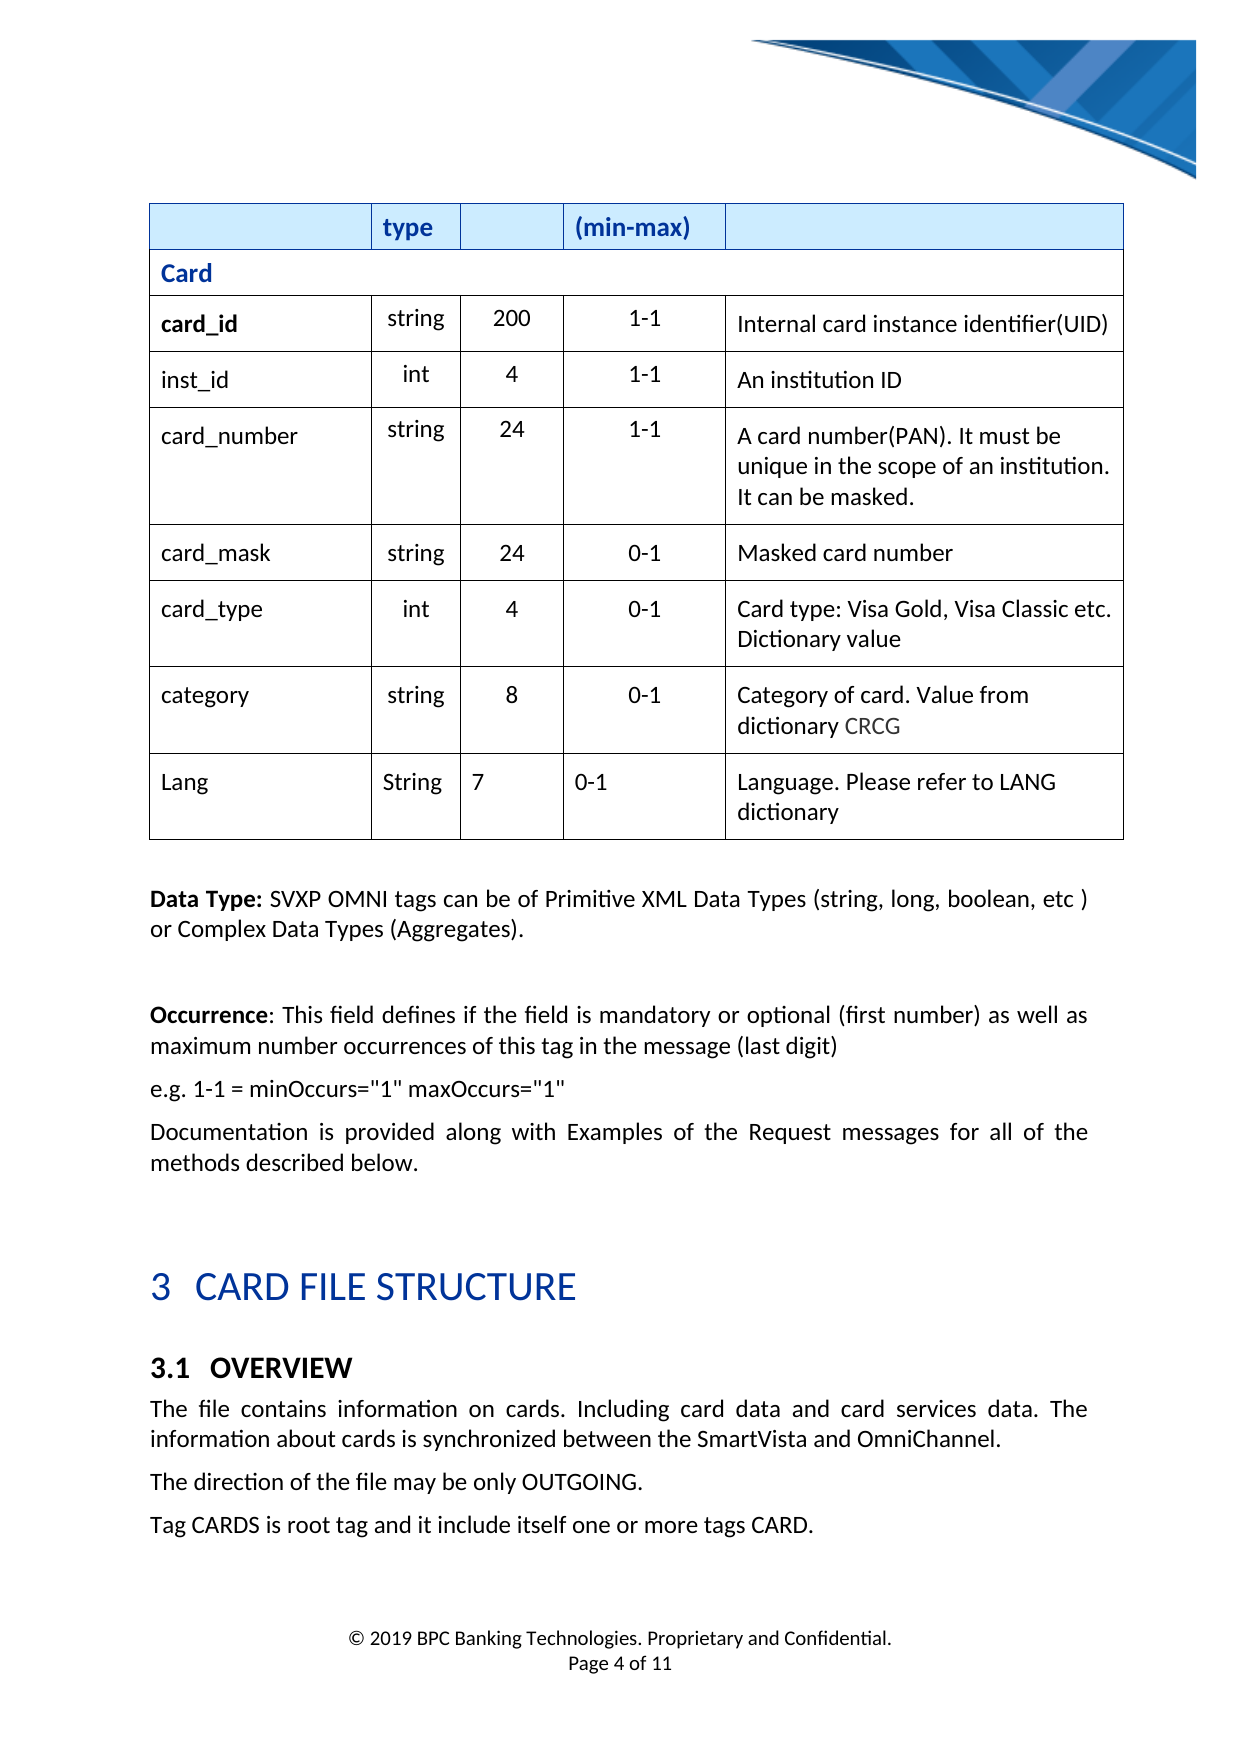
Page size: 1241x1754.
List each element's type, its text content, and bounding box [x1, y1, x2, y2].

table_cell card_number [150, 408, 371, 524]
table_cell Internal card instance identifier(UID) [726, 296, 1123, 351]
table_cell 8 [461, 667, 563, 752]
table_cell string [372, 525, 460, 579]
table_cell Language. Please refer to LANG dictionary [726, 754, 1123, 839]
table_cell 1-1 [564, 352, 725, 407]
table_cell Card type: Visa Gold, Visa Classic etc. Dictionary value [726, 581, 1123, 666]
table_cell card_type [150, 581, 371, 666]
table_header Tag name [150, 204, 371, 249]
table_cell 24 [461, 408, 563, 524]
table_cell 0-1 [564, 525, 725, 579]
table_cell 0-1 [564, 754, 725, 839]
subtitle The file contains information on cards. Including card data and card services data. The information about cards is synchronized between the SmartVista and OmniChannel. [150, 1393, 1090, 1454]
table_cell string [372, 296, 460, 351]
table_header Data type [372, 204, 460, 249]
table_cell 1-1 [564, 296, 725, 351]
table_cell int [372, 581, 460, 666]
subtitle Documentation is provided along with Examples of the Request messages for all of the methods described below. [150, 1116, 1090, 1177]
subtitle e.g. 1-1 = minOccurs="1" maxOccurs="1" [150, 1073, 1090, 1104]
table_cell Category of card. Value from dictionary CRCG [726, 667, 1123, 752]
subtitle Data Type: SVXP OMNI tags can be of Primitive XML Data Types (string, long, boolean, etc ) or Complex Data Types (Aggregates). [150, 883, 1090, 944]
subtitle Tag CARDS is root tag and it include itself one or more tags CARD. [150, 1509, 1090, 1540]
table_cell int [372, 352, 460, 407]
table_cell 0-1 [564, 581, 725, 666]
table_cell String [372, 754, 460, 839]
table_cell 0-1 [564, 667, 725, 752]
table_header Occurrence (min-max) [564, 204, 725, 249]
subtitle CARD FILE STRUCTURE [150, 1260, 1090, 1311]
table_header Description [726, 204, 1123, 249]
picture [745, 38, 1197, 185]
table_cell 1-1 [564, 408, 725, 524]
table_cell string [372, 408, 460, 524]
subtitle Overview [150, 1348, 1090, 1387]
table_cell string [372, 667, 460, 752]
subtitle The direction of the file may be only OUTGOING. [150, 1466, 1090, 1497]
table_cell 24 [461, 525, 563, 579]
table_cell category [150, 667, 371, 752]
table_cell inst_id [150, 352, 371, 407]
table_cell card_id [150, 296, 371, 351]
subtitle Occurrence: This field defines if the field is mandatory or optional (first number) as well as maximum number occurrences of this tag in the message (last digit) [150, 999, 1090, 1061]
table_cell 4 [461, 581, 563, 666]
table_cell Card [150, 250, 1123, 295]
table_cell An institution ID [726, 352, 1123, 407]
table_header Length [461, 204, 563, 249]
table_cell Lang [150, 754, 371, 839]
table_cell Masked card number [726, 525, 1123, 579]
table_cell 200 [461, 296, 563, 351]
table_cell A card number(PAN). It must be unique in the scope of an institution. It can be masked. [726, 408, 1123, 524]
table_cell 4 [461, 352, 563, 407]
table_cell card_mask [150, 525, 371, 579]
table_cell 7 [461, 754, 563, 839]
